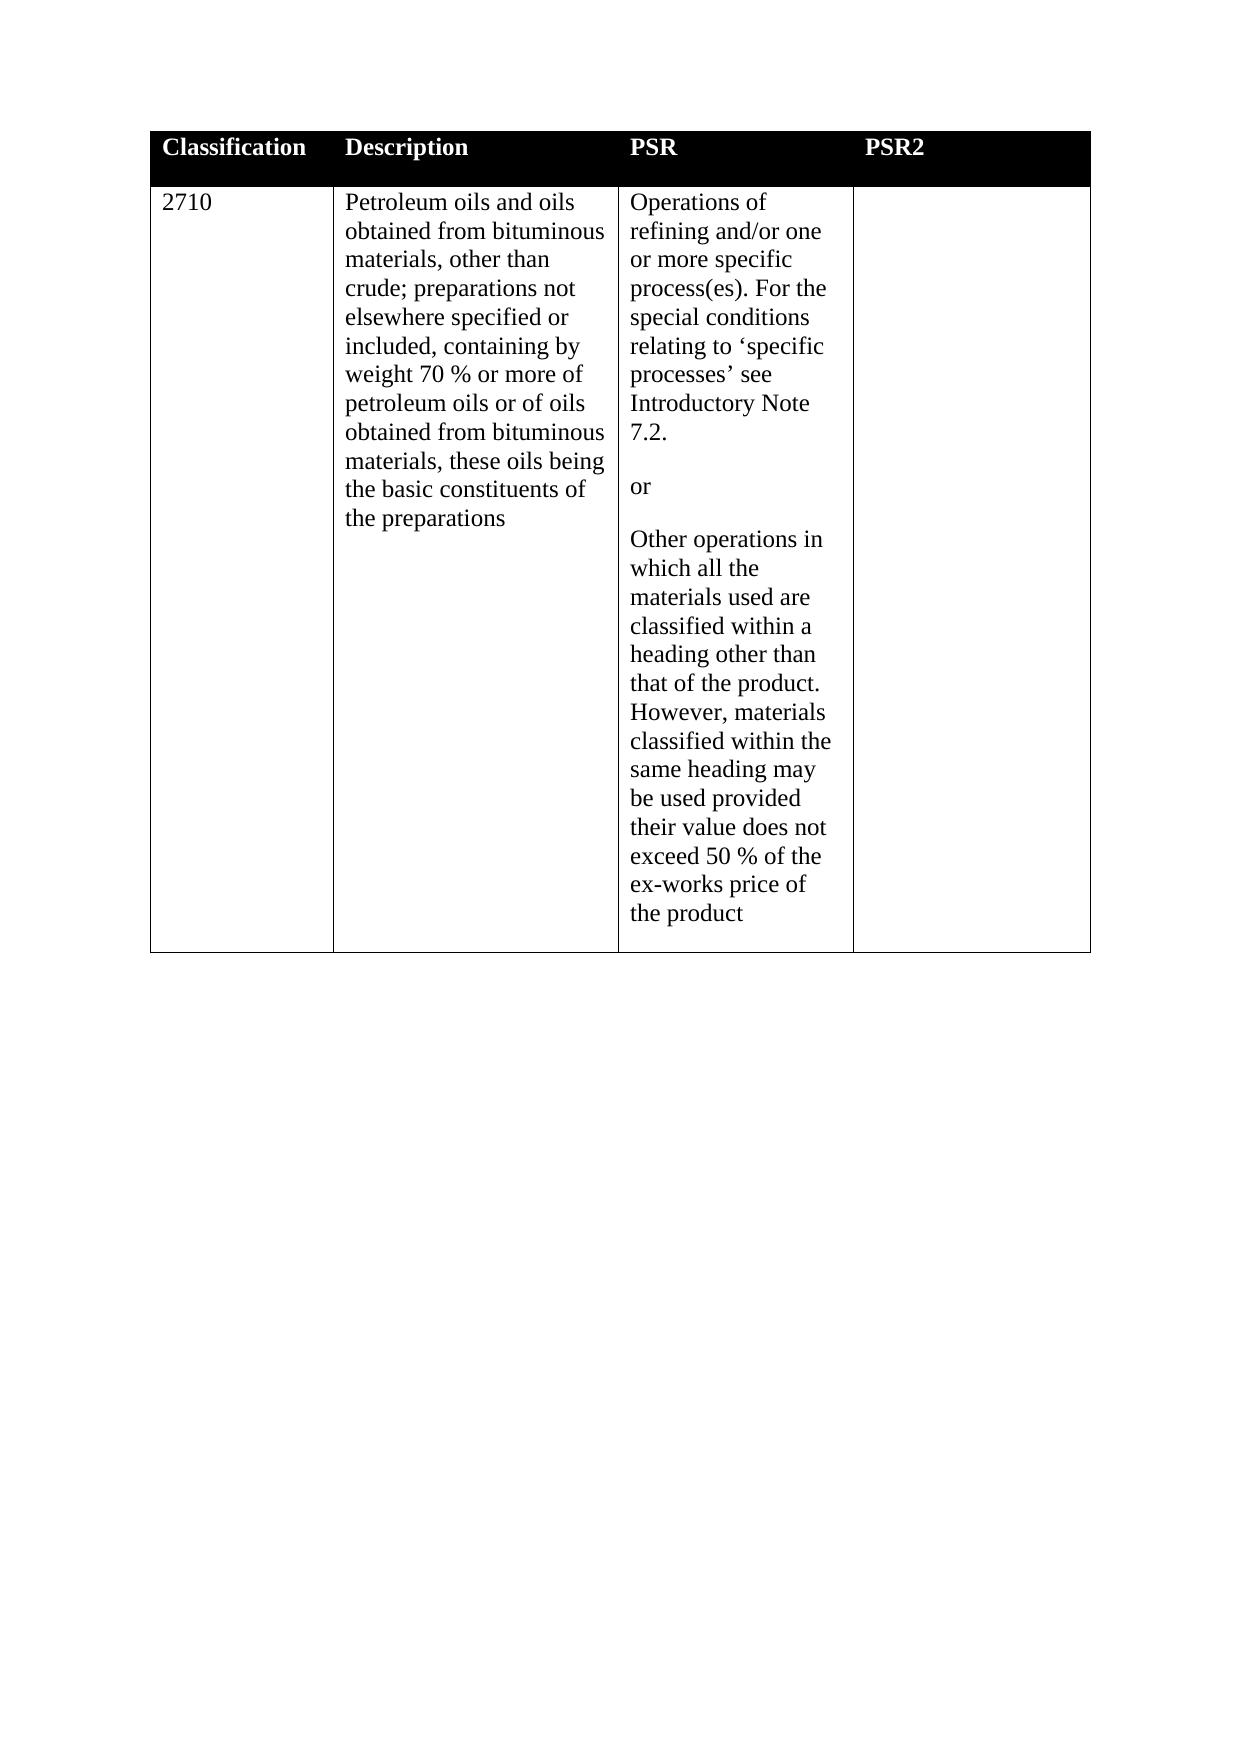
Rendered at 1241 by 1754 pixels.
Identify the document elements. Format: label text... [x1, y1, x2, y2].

table_cell [854, 187, 1090, 952]
table_header Classification [151, 132, 333, 186]
table_header PSR2 [854, 132, 1090, 186]
table_header Description [334, 132, 618, 186]
table_cell Petroleum oils and oils obtained from bituminous materials, other than crude; preparations not elsewhere specified or included, containing by weight 70 % or more of petroleum oils or of oils obtained from bituminous materials, these oils being the basic constituents of the preparations [334, 187, 618, 952]
table_cell Operations of refining and/or one or more specific process(es). For the special conditions relating to ‘specific processes’ see Introductory Note 7.2. or Other operations in which all the materials used are classified within a heading other than that of the product. However, materials classified within the same heading may be used provided their value does not exceed 50 % of the ex-works price of the product [619, 187, 853, 952]
table_header PSR [619, 132, 853, 186]
table_cell 2710 [151, 187, 333, 952]
